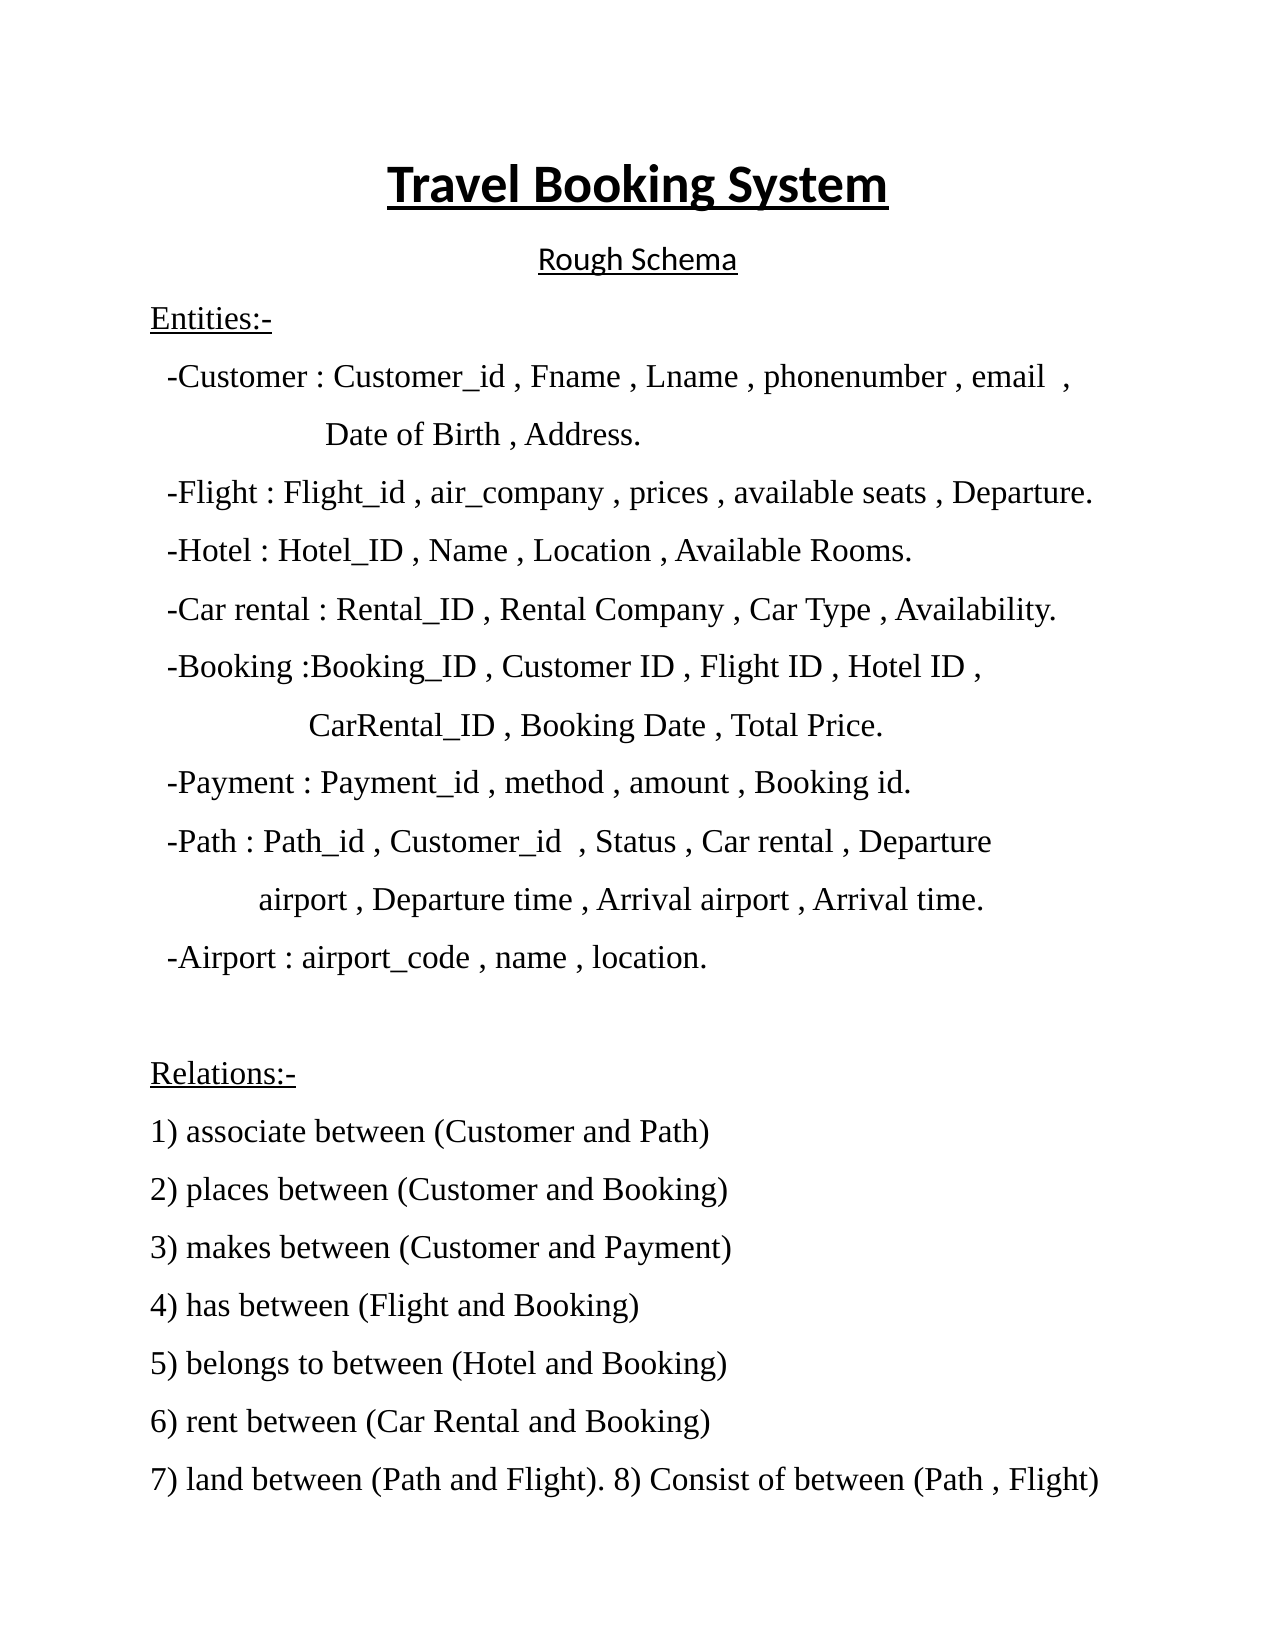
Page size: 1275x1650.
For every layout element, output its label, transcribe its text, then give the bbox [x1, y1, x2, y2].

text -Hotel : Hotel_ID , Name , Location , Available Rooms. [150, 531, 1125, 569]
text -Payment : Payment_id , method , amount , Booking id. [150, 763, 1125, 801]
text 6) rent between (Car Rental and Booking) [150, 1401, 1125, 1439]
text airport , Departure time , Arrival airport , Arrival time. [150, 879, 1125, 917]
text -Customer : Customer_id , Fname , Lname , phonenumber , email , [150, 357, 1125, 395]
text 1) associate between (Customer and Path) [150, 1111, 1125, 1149]
text Travel Booking System [150, 150, 1125, 216]
text Date of Birth , Address. [150, 415, 1125, 453]
text 5) belongs to between (Hotel and Booking) [150, 1343, 1125, 1381]
text 4) has between (Flight and Booking) [150, 1285, 1125, 1323]
text 2) places between (Customer and Booking) [150, 1169, 1125, 1207]
text 7) land between (Path and Flight). 8) Consist of between (Path , Flight) [150, 1459, 1125, 1497]
text -Path : Path_id , Customer_id , Status , Car rental , Departure [150, 821, 1125, 859]
text -Booking :Booking_ID , Customer ID , Flight ID , Hotel ID , [150, 647, 1125, 685]
text -Flight : Flight_id , air_company , prices , available seats , Departure. [150, 473, 1125, 511]
text Rough Schema [150, 238, 1125, 279]
text Relations:- [150, 1053, 1125, 1091]
text 3) makes between (Customer and Payment) [150, 1227, 1125, 1265]
text -Airport : airport_code , name , location. [150, 937, 1125, 975]
text CarRental_ID , Booking Date , Total Price. [150, 705, 1125, 743]
text -Car rental : Rental_ID , Rental Company , Car Type , Availability. [150, 589, 1125, 627]
text Entities:- [150, 299, 1125, 337]
